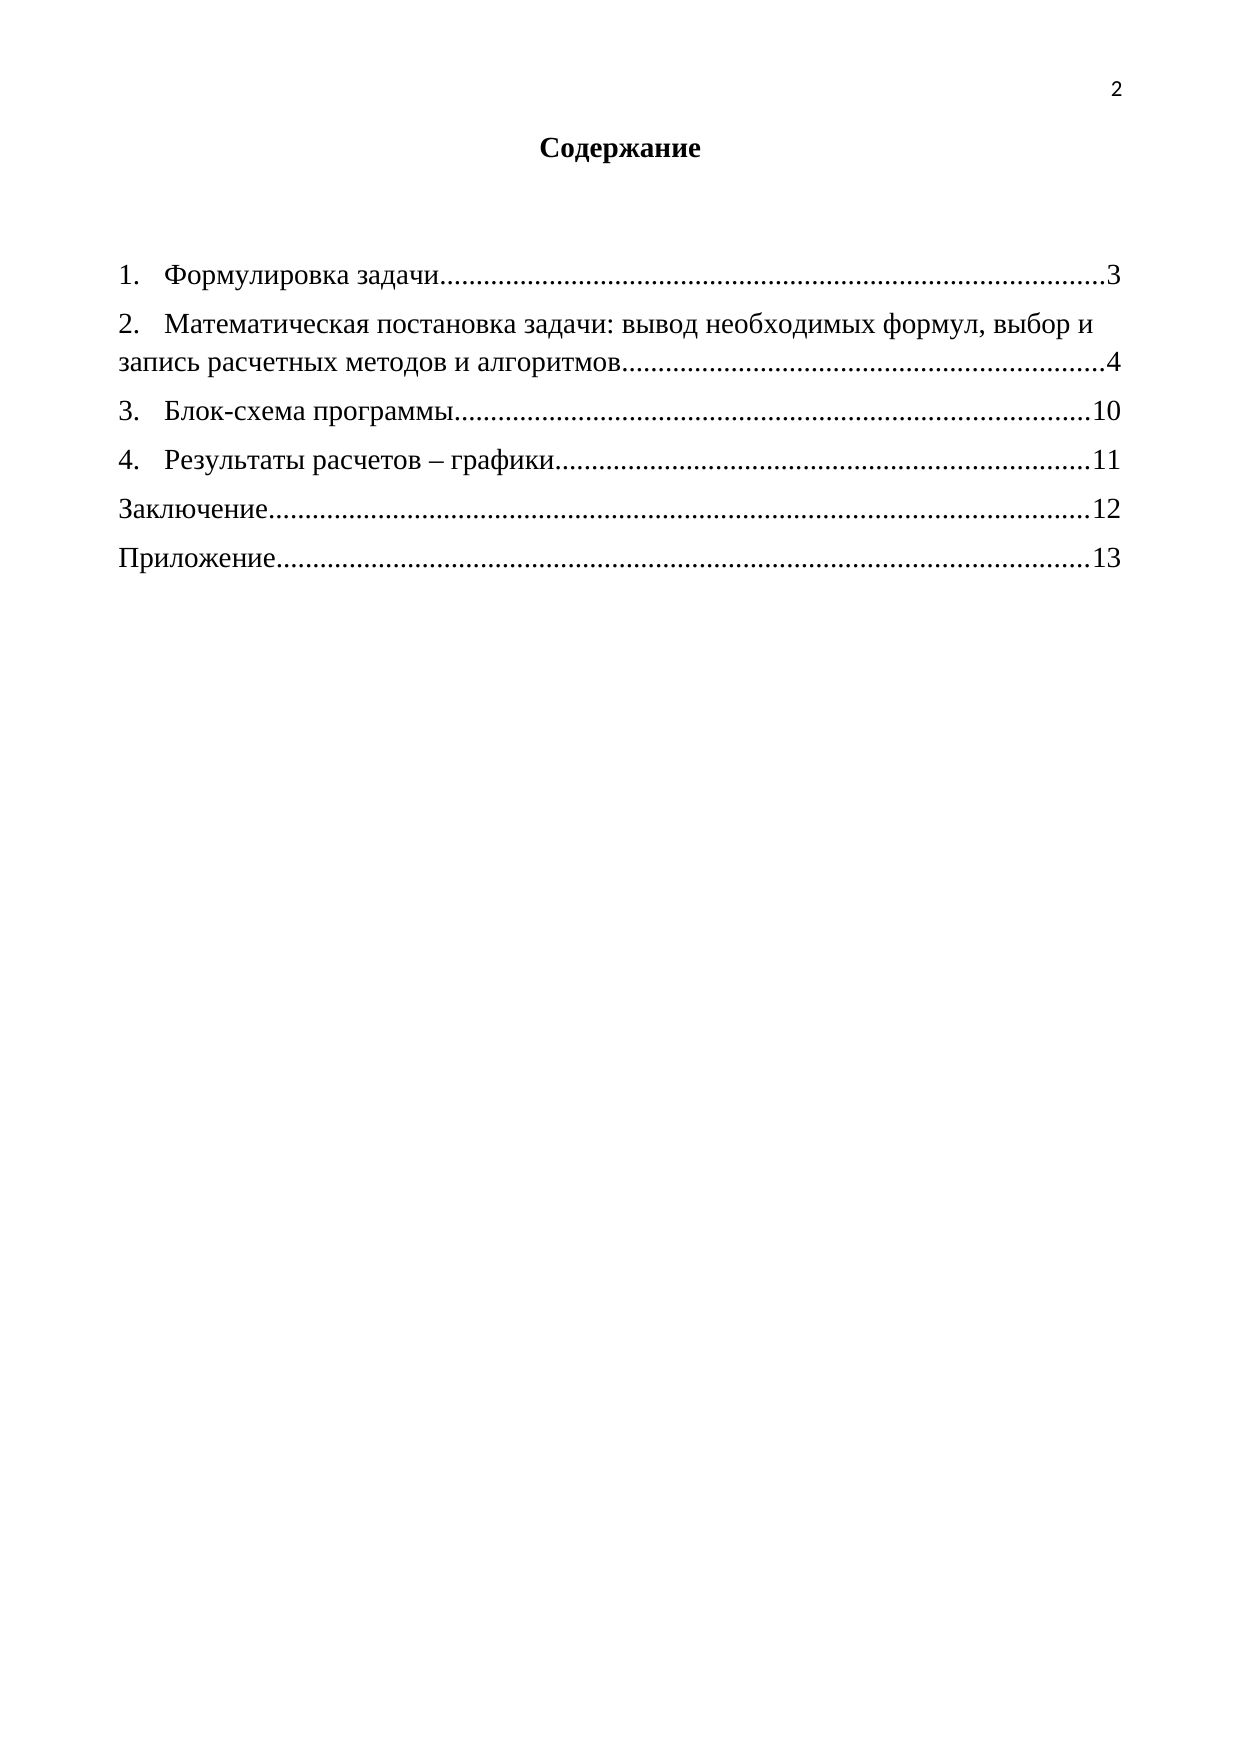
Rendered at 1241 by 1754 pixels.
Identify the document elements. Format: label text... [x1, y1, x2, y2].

text Содержание [118, 130, 1122, 163]
